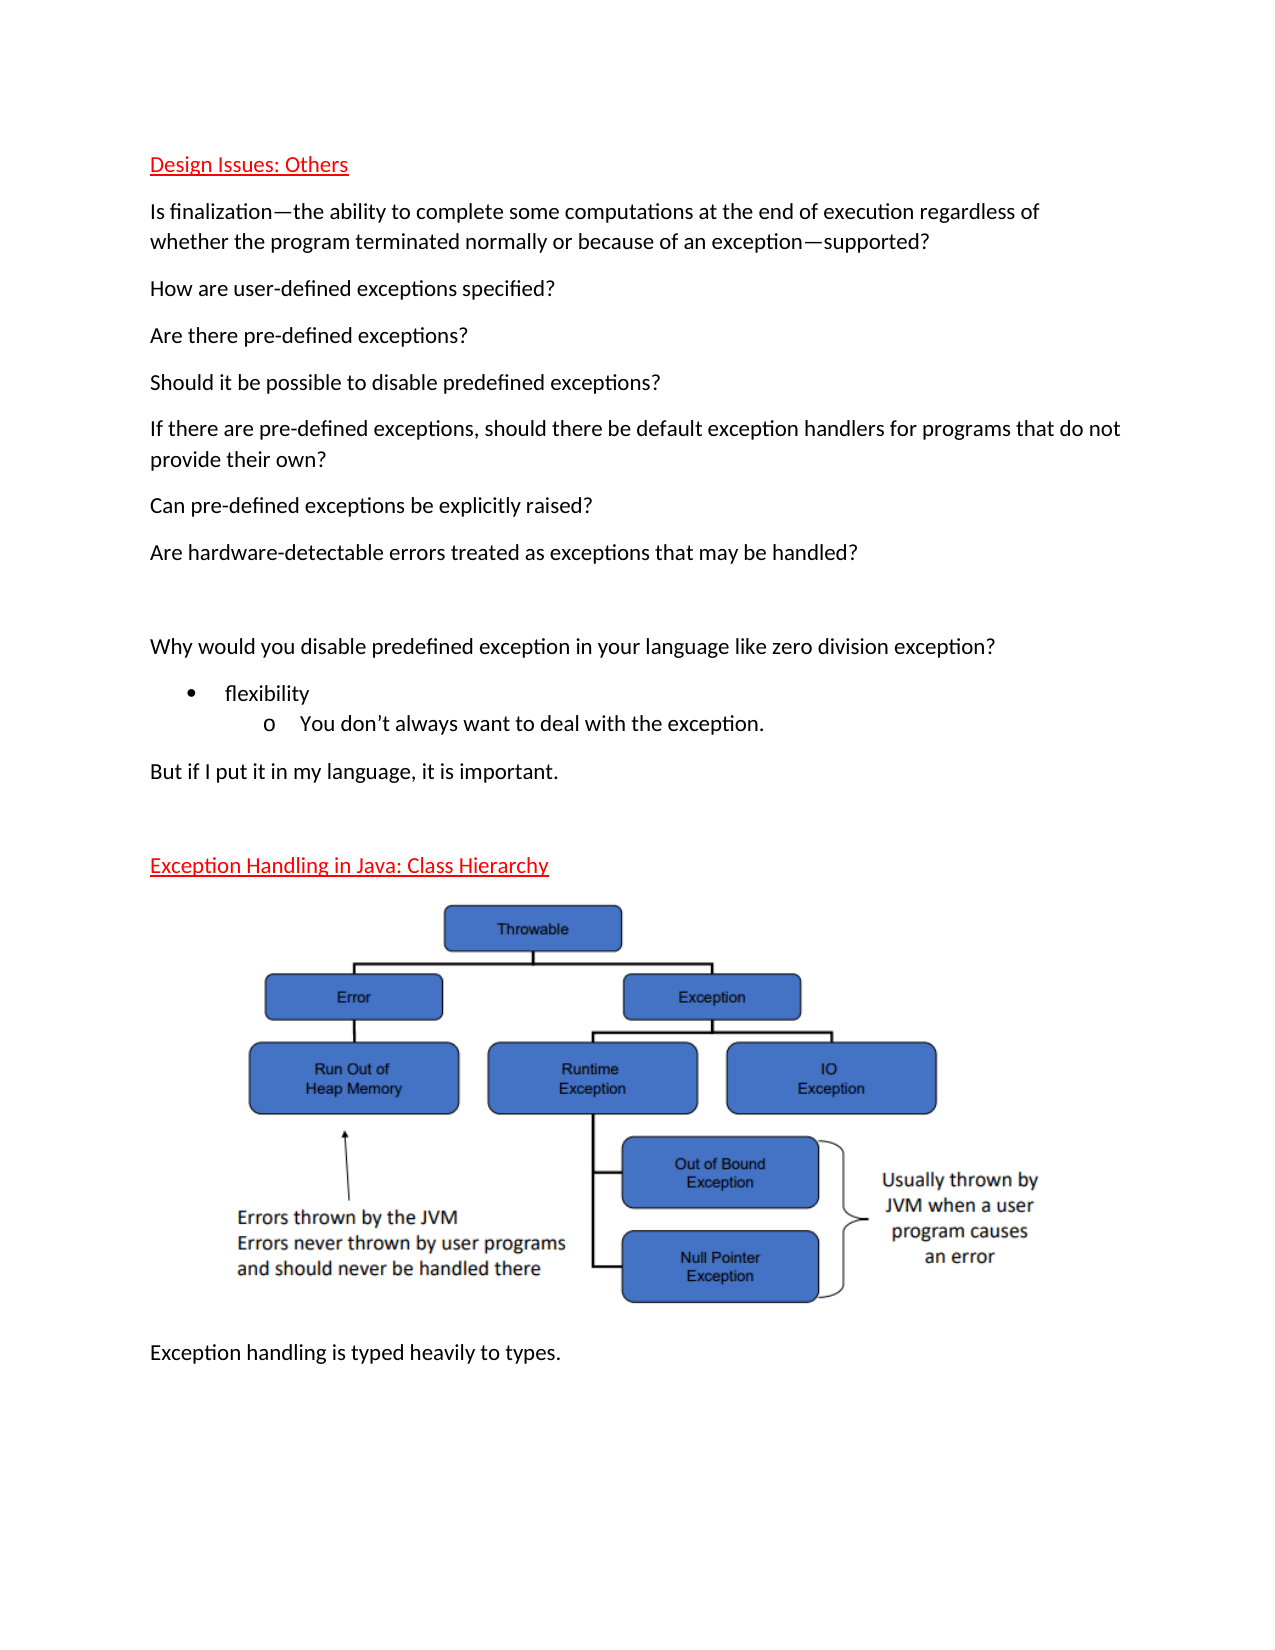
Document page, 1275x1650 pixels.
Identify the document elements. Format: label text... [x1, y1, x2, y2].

text Are hardware-detectable errors treated as exceptions that may be handled? [150, 538, 1125, 567]
text How are user-defined exceptions specified? [150, 274, 1125, 302]
text Design Issues: Others [150, 150, 1125, 178]
text If there are pre-defined exceptions, should there be default exception handlers for programs that do not provide their own? [150, 414, 1125, 473]
picture [150, 898, 1125, 1319]
text Is finalization—the ability to complete some computations at the end of execution regardless of whether the program terminated normally or because of an exception—supported? [150, 197, 1125, 255]
text Exception handling is typed heavily to types. [150, 1338, 1125, 1366]
text Why would you disable predefined exception in your language like zero division exception? [150, 632, 1125, 660]
text Can pre-defined exceptions be explicitly raised? [150, 492, 1125, 520]
list flexibility [187, 679, 1125, 707]
list You don’t always want to deal with the exception. [262, 709, 1125, 738]
text Exception Handling in Java: Class Hierarchy [150, 851, 1125, 879]
text Are there pre-defined exceptions? [150, 321, 1125, 349]
text But if I put it in my language, it is important. [150, 757, 1125, 786]
text Should it be possible to disable predefined exceptions? [150, 368, 1125, 396]
